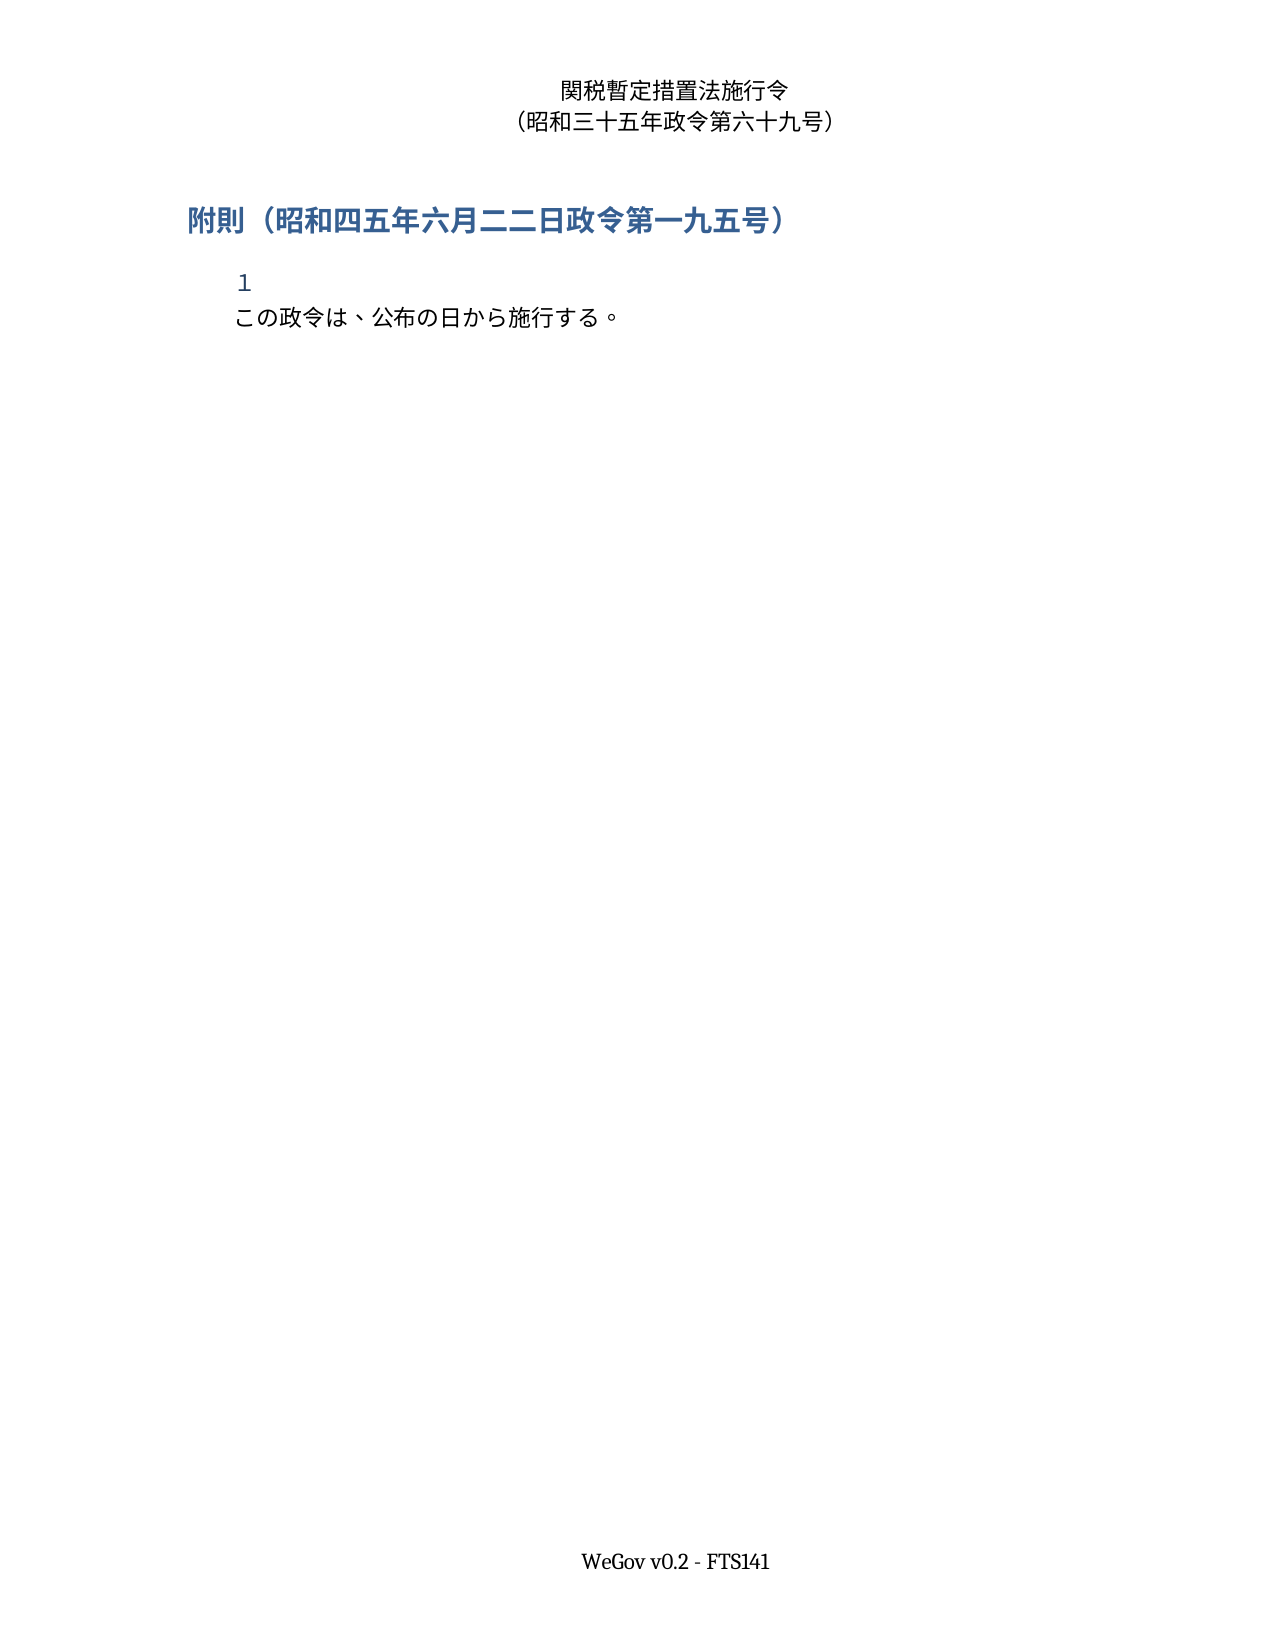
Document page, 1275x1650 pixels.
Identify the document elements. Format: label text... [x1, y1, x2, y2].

subtitle １ [233, 266, 1087, 298]
text この政令は、公布の日から施行する。 [233, 302, 1087, 334]
subtitle 附則（昭和四五年六月二二日政令第一九五号） [187, 200, 1087, 240]
